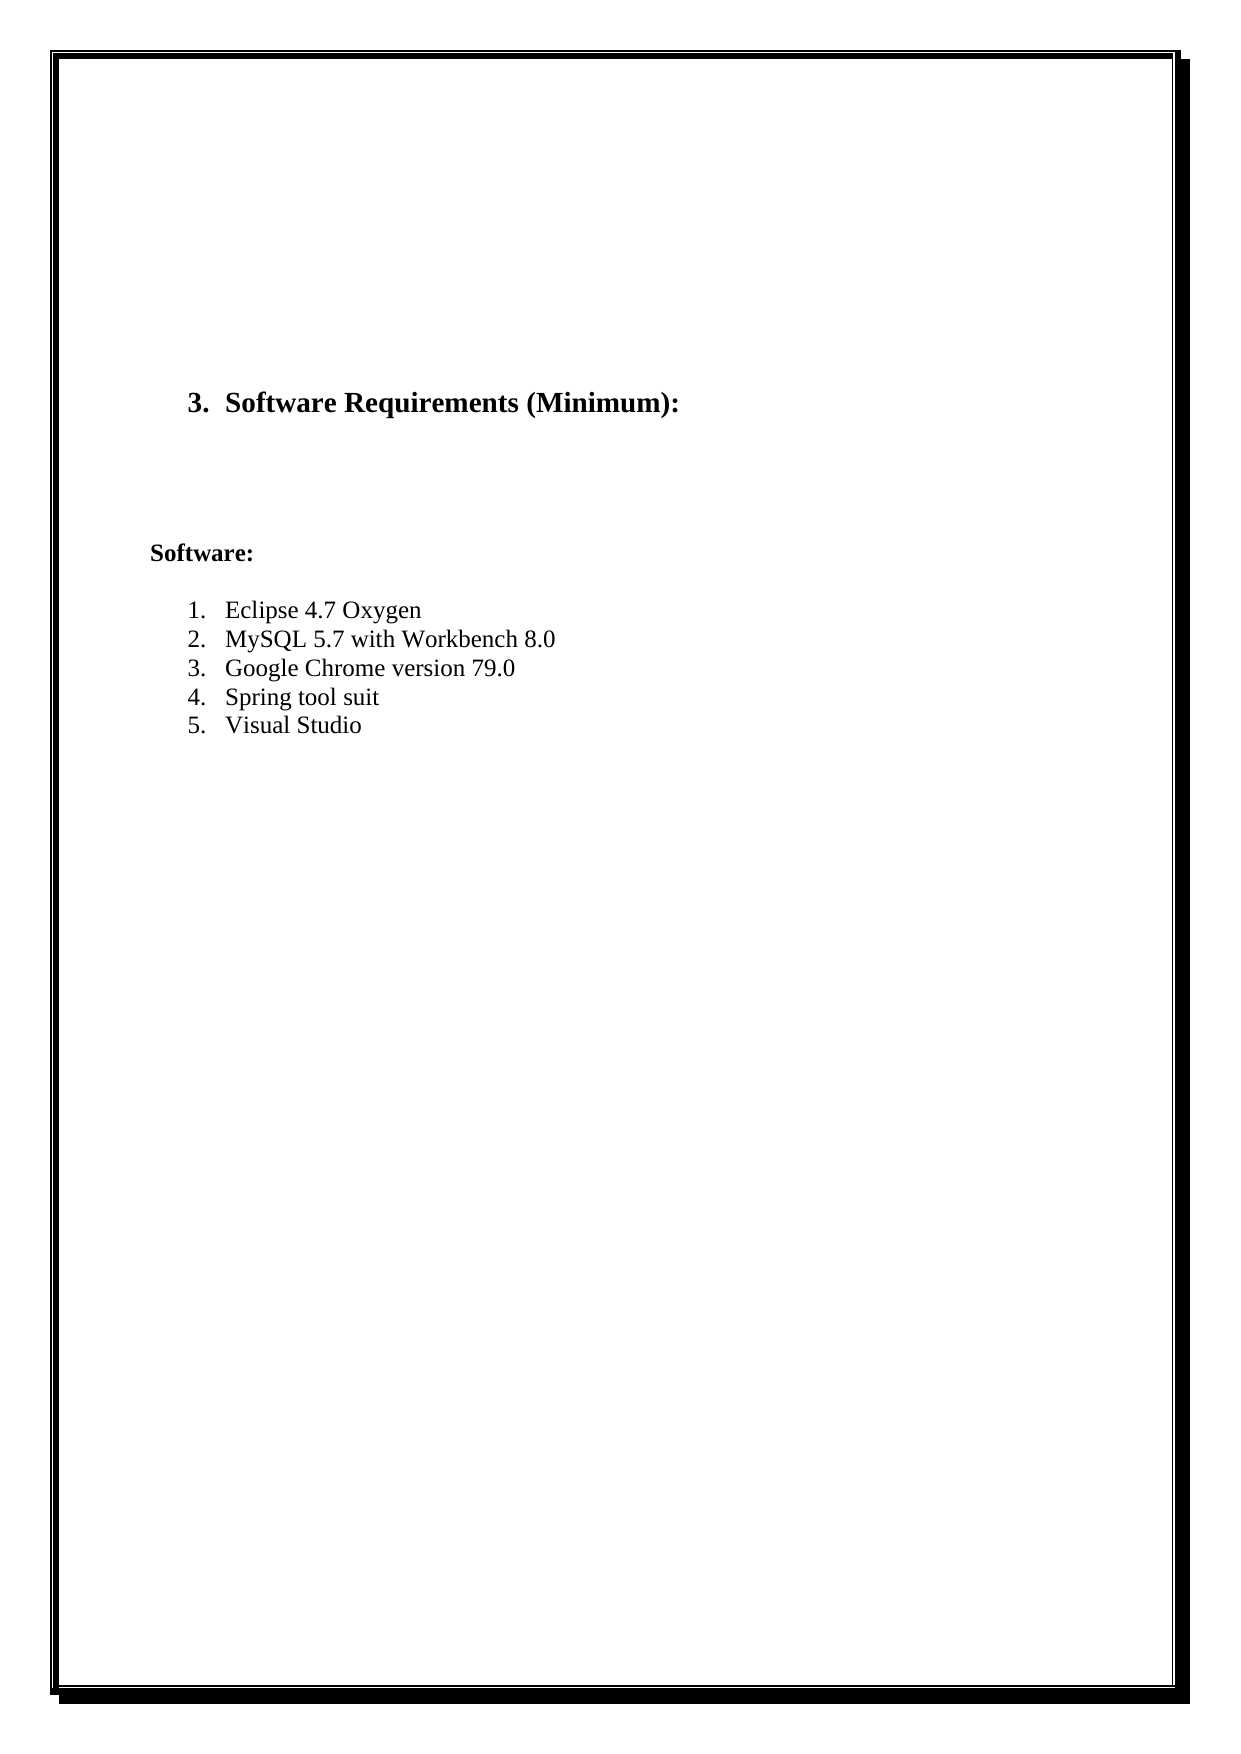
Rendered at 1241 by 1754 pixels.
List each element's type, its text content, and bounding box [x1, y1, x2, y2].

list Spring tool suit [187, 682, 1081, 711]
text Software: [150, 538, 1081, 567]
list MySQL 5.7 with Workbench 8.0 [187, 624, 1081, 653]
list Software Requirements (Minimum): [187, 385, 1081, 418]
list Visual Studio [187, 711, 1081, 739]
list Google Chrome version 79.0 [187, 653, 1081, 682]
list Eclipse 4.7 Oxygen [187, 596, 1081, 624]
